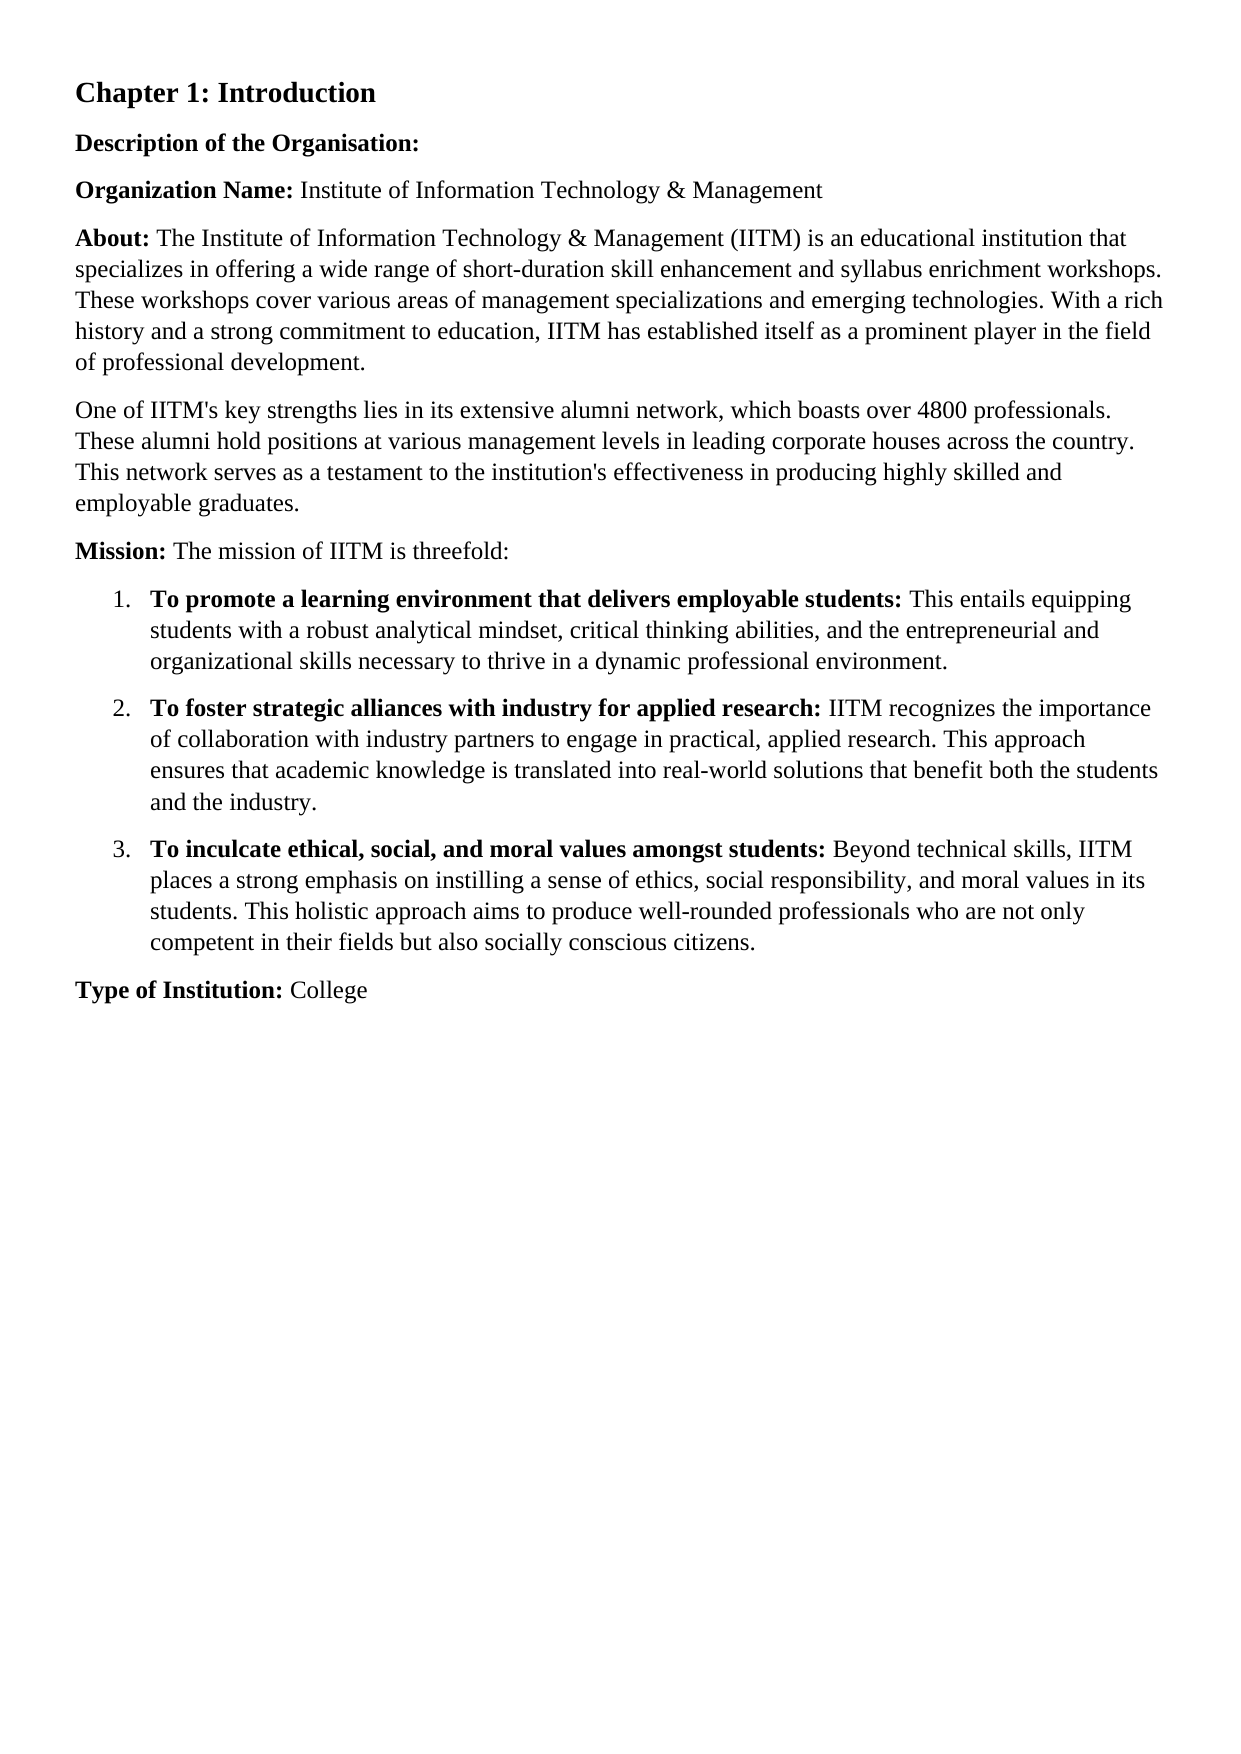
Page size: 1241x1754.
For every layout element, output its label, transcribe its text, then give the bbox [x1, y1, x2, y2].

text One of IITM's key strengths lies in its extensive alumni network, which boasts over 4800 professionals. These alumni hold positions at various management levels in leading corporate houses across the country. This network serves as a testament to the institution's effectiveness in producing highly skilled and employable graduates. [75, 395, 1165, 517]
text About: The Institute of Information Technology & Management (IITM) is an educational institution that specializes in offering a wide range of short-duration skill enhancement and syllabus enrichment workshops. These workshops cover various areas of management specializations and emerging technologies. With a rich history and a strong commitment to education, IITM has established itself as a prominent player in the field of professional development. [75, 223, 1165, 376]
text Organization Name: Institute of Information Technology & Management [75, 176, 1165, 204]
list To promote a learning environment that delivers employable students: This entails equipping students with a robust analytical mindset, critical thinking abilities, and the entrepreneurial and organizational skills necessary to thrive in a dynamic professional environment. [112, 584, 1165, 674]
text Description of the Organisation: [75, 128, 1165, 157]
list To foster strategic alliances with industry for applied research: IITM recognizes the importance of collaboration with industry partners to engage in practical, applied research. This approach ensures that academic knowledge is translated into real-world solutions that benefit both the students and the industry. [112, 693, 1165, 815]
text Mission: The mission of IITM is threefold: [75, 536, 1165, 565]
list To inculcate ethical, social, and moral values amongst students: Beyond technical skills, IITM places a strong emphasis on instilling a sense of ethics, social responsibility, and moral values in its students. This holistic approach aims to produce well-rounded professionals who are not only competent in their fields but also socially conscious citizens. [112, 834, 1165, 956]
text Chapter 1: Introduction [75, 75, 1165, 108]
text Type of Institution: College [75, 975, 1165, 1004]
